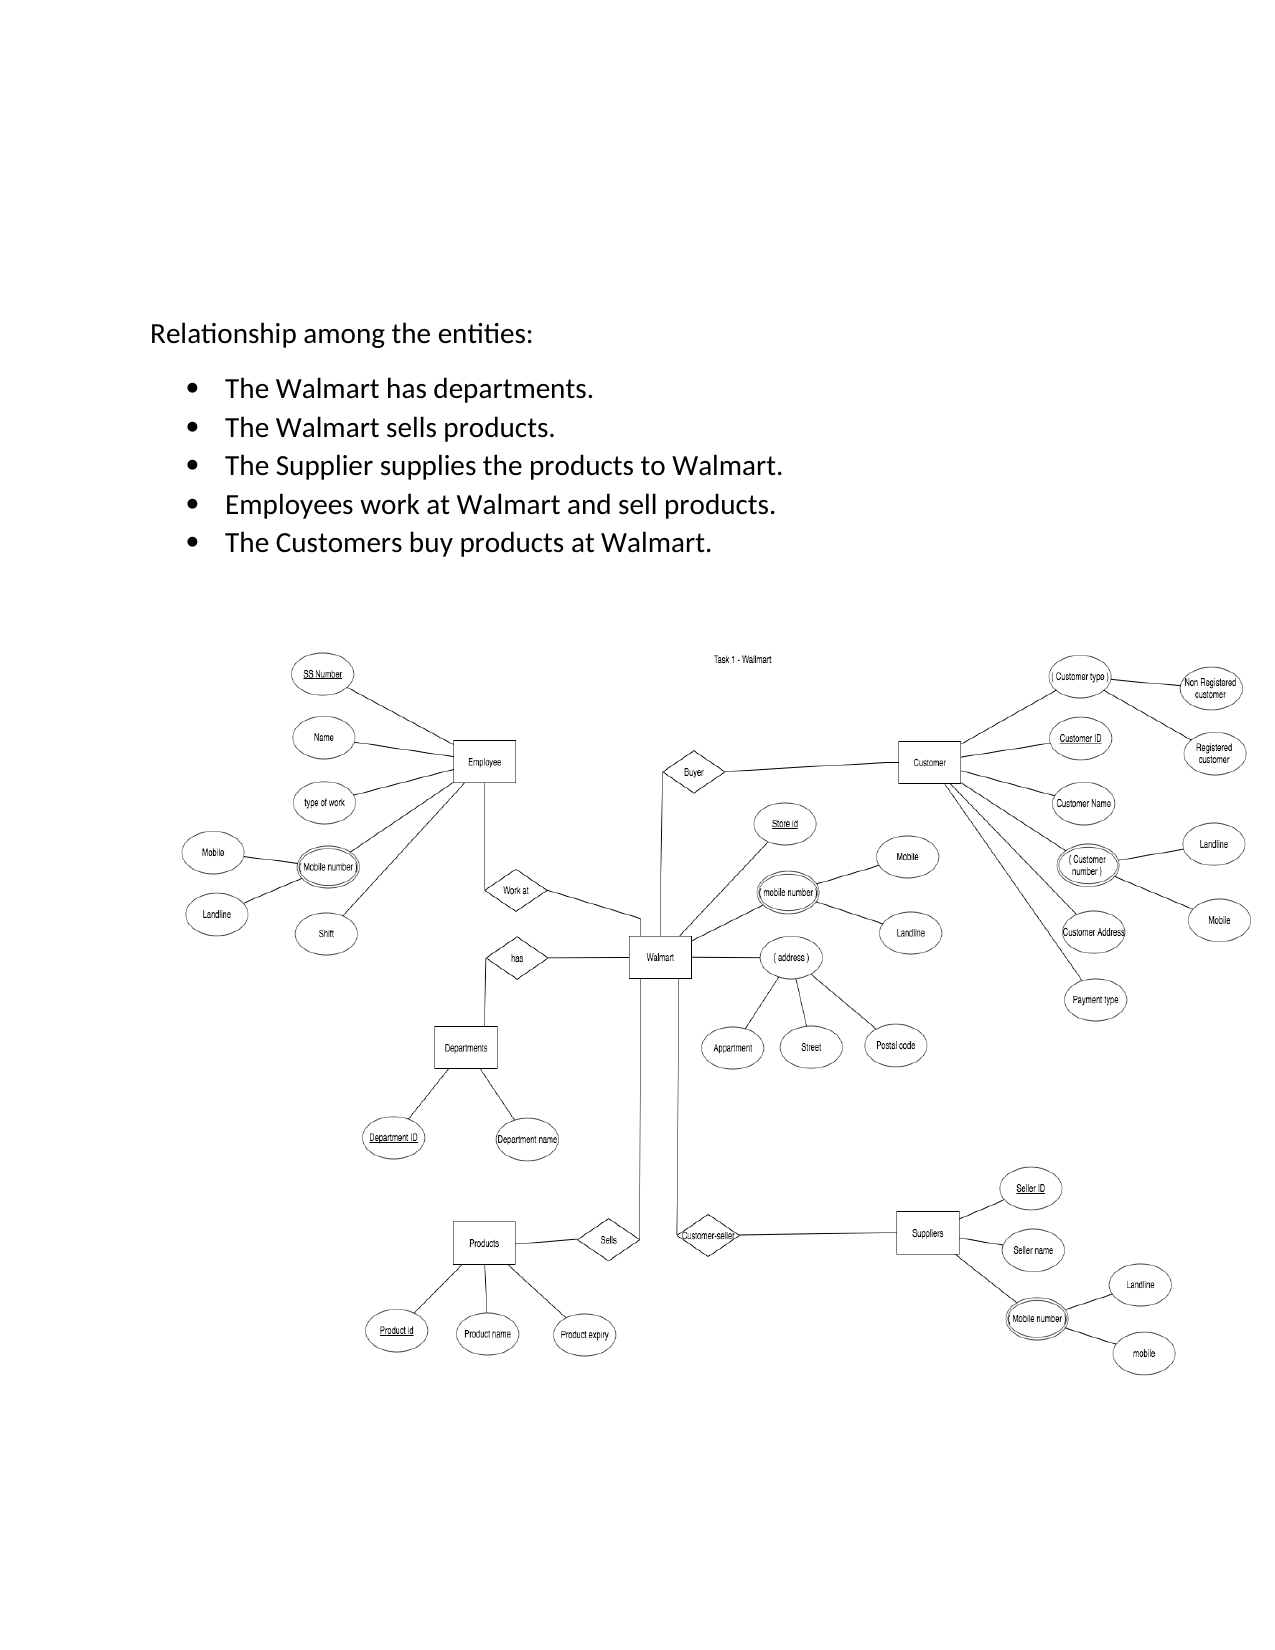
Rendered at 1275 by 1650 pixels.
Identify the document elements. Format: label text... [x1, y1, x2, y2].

list Employees work at Walmart and sell products. [187, 486, 1125, 521]
list The Walmart sells products. [187, 409, 1125, 444]
list The Customers buy products at Walmart. [187, 524, 1125, 560]
text Relationship among the entities: [150, 315, 1125, 351]
list The Walmart has departments. [187, 370, 1125, 406]
list The Supplier supplies the products to Walmart. [187, 447, 1125, 483]
